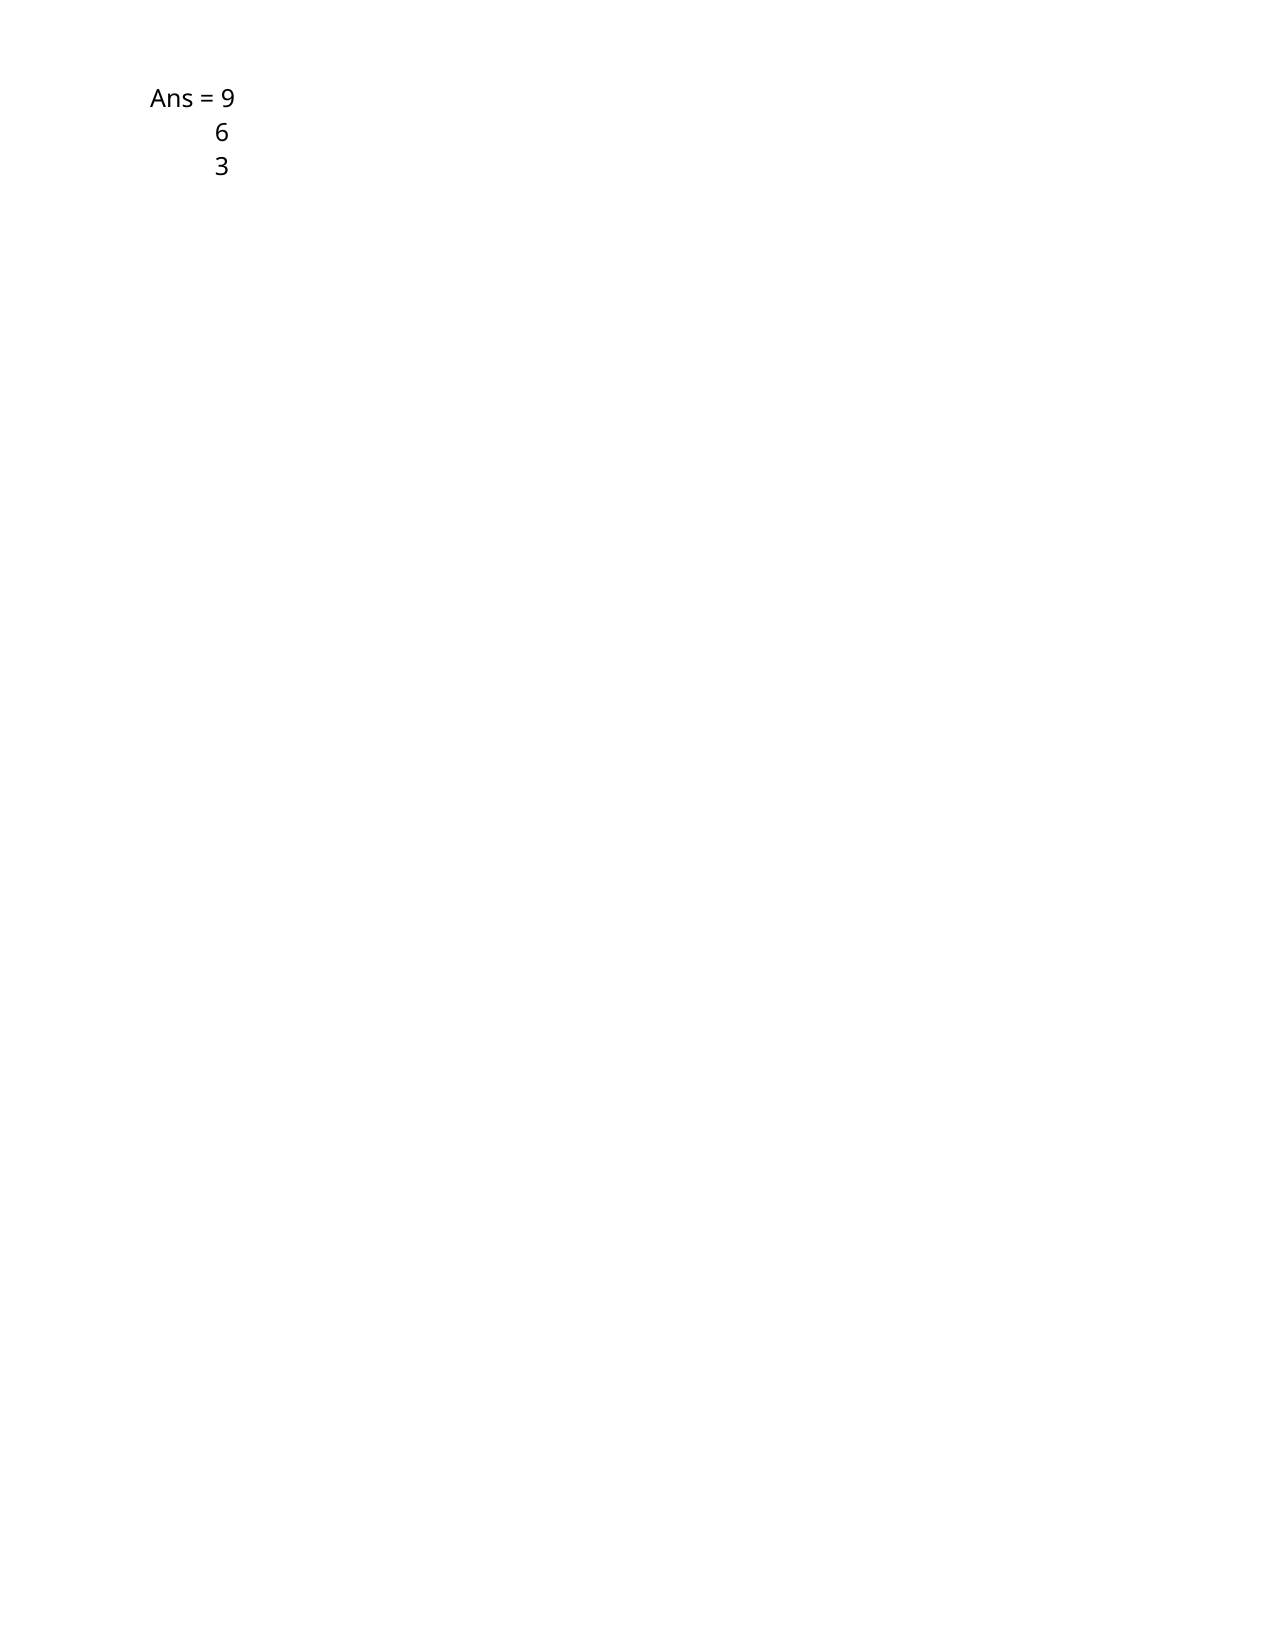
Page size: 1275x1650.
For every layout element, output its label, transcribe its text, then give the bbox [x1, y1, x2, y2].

text Ans = 9 [150, 81, 1125, 115]
text 3 [150, 149, 1125, 183]
text 6 [150, 115, 1125, 149]
